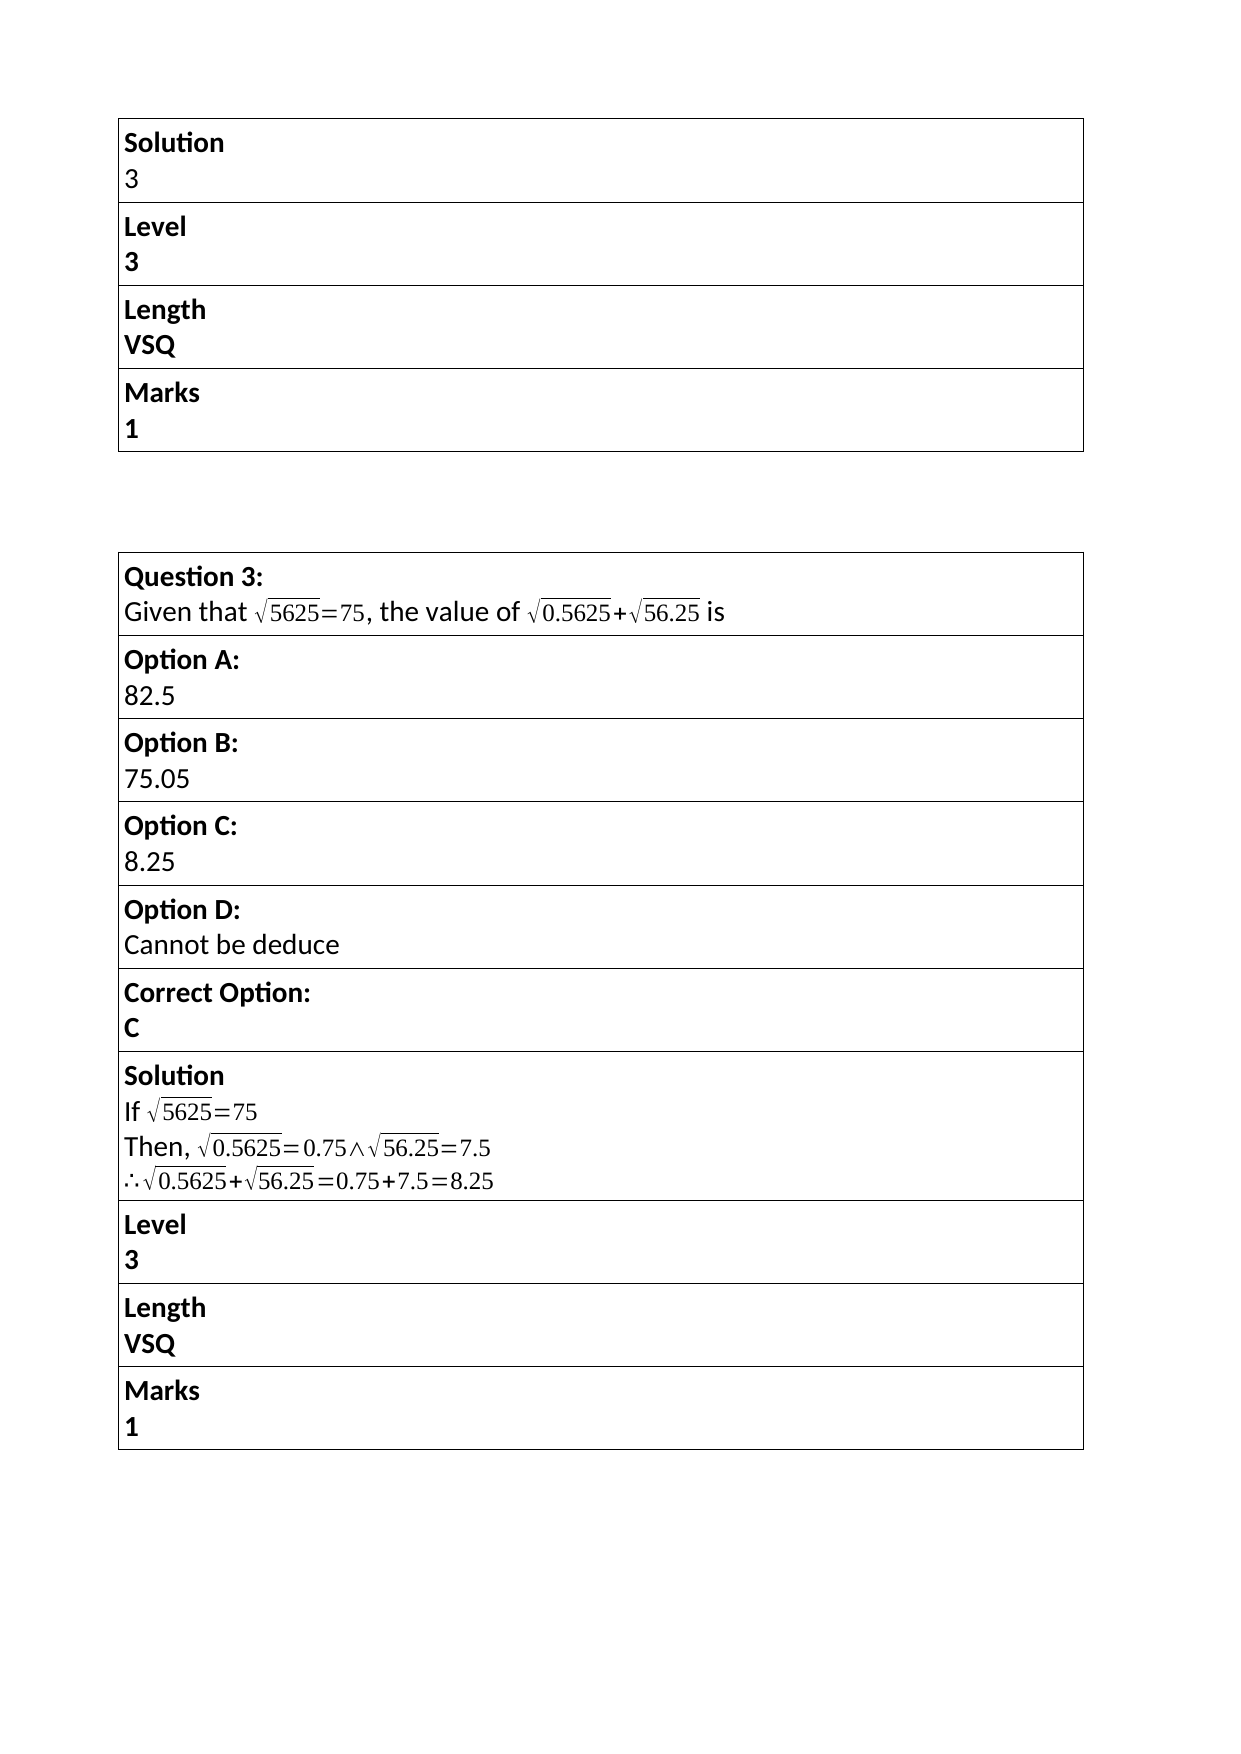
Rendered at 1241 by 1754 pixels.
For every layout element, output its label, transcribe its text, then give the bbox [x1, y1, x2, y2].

table_cell Solution 3 [119, 119, 1083, 201]
table_cell Length VSQ [119, 286, 1083, 368]
table_cell Level 3 [119, 203, 1083, 284]
table_cell Length VSQ [119, 1284, 1083, 1366]
table_cell Marks 1 [119, 369, 1083, 451]
table_header Question 3: Given that , the value of is [119, 553, 1083, 635]
table_cell Marks 1 [119, 1367, 1083, 1449]
table_cell Option D: Cannot be deduce [119, 886, 1083, 968]
table_cell Option A: 82.5 [119, 636, 1083, 718]
table_cell Solution If Then, [119, 1052, 1083, 1199]
table_cell Correct Option: C [119, 969, 1083, 1051]
table_cell Option B: 75.05 [119, 719, 1083, 801]
table_cell Level 3 [119, 1201, 1083, 1283]
table_cell Option C: 8.25 [119, 802, 1083, 884]
